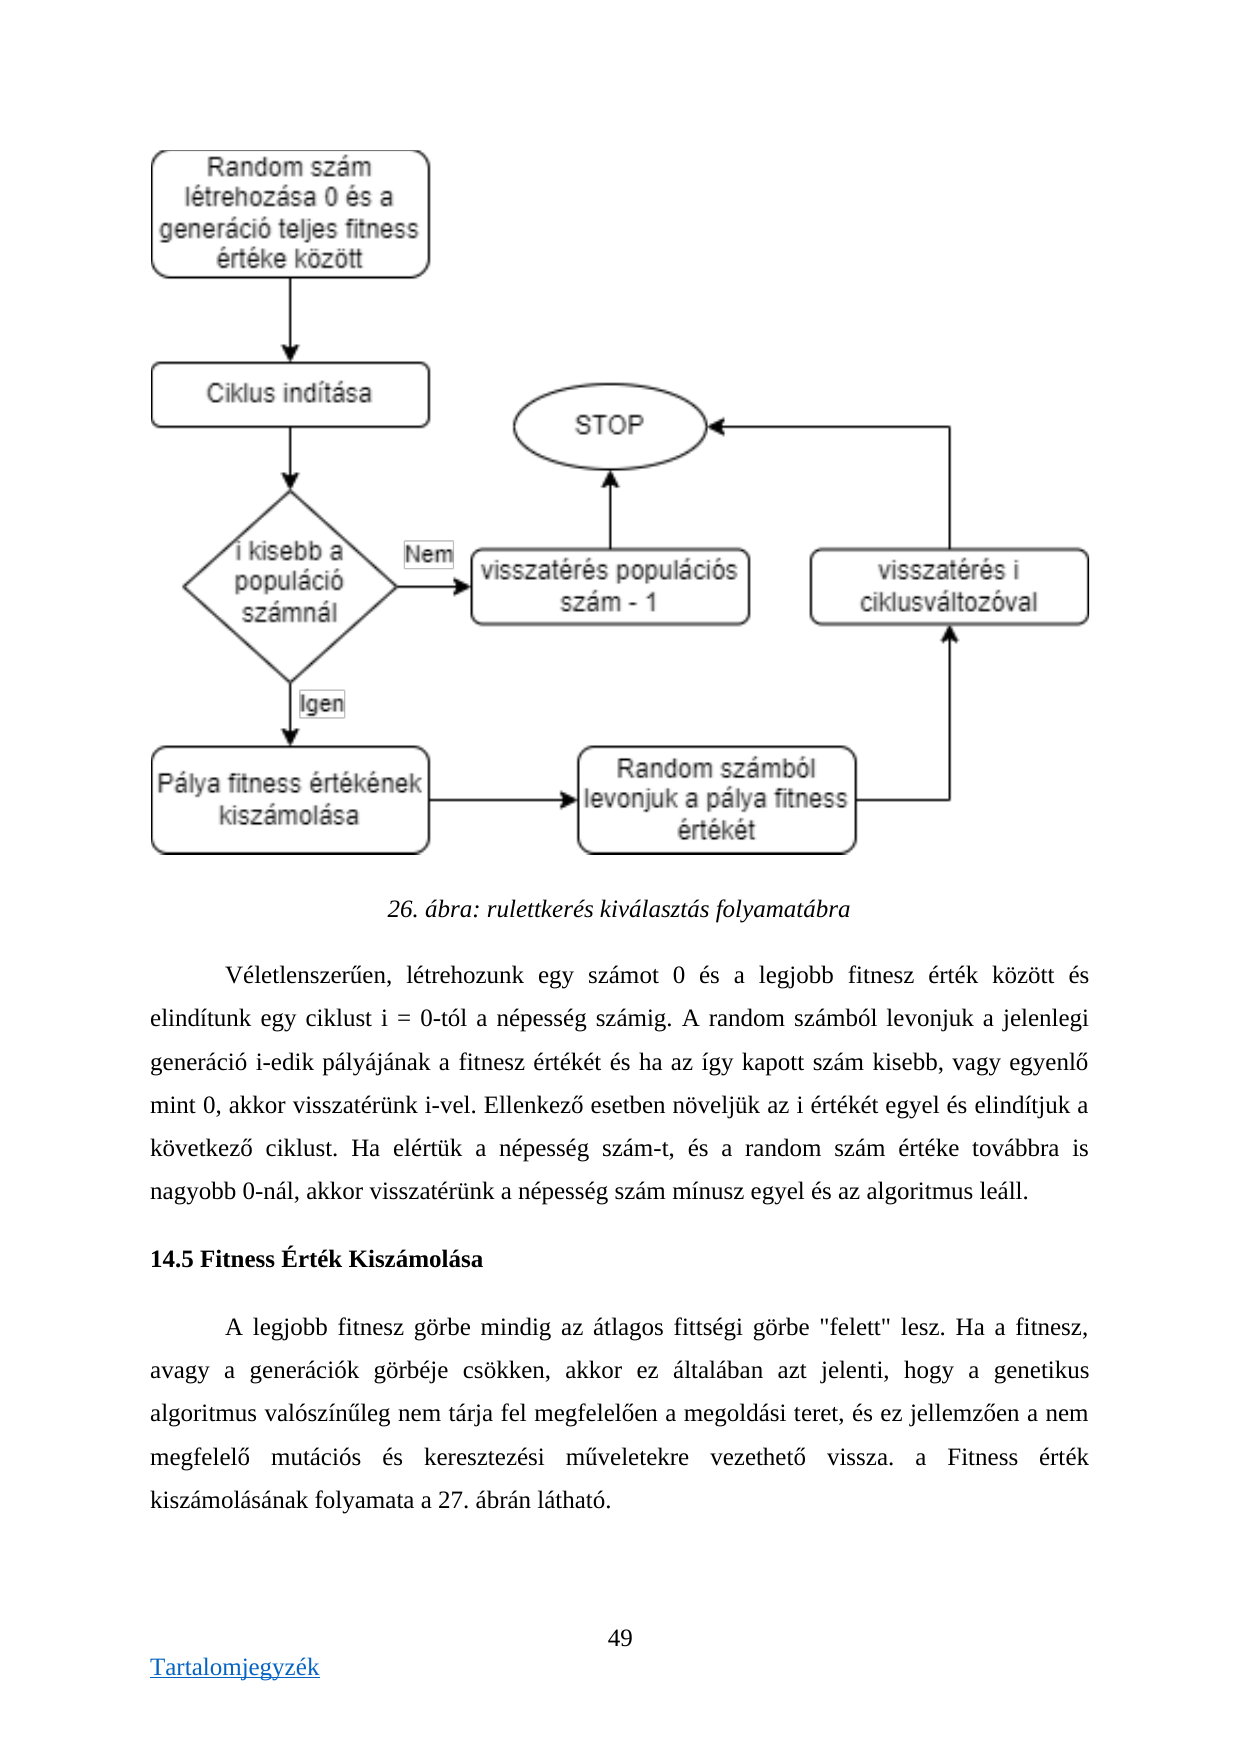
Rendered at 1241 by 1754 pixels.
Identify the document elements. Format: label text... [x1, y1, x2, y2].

text 26. ábra: rulettkerés kiválasztás folyamatábra [150, 894, 1090, 923]
text A legjobb fitnesz görbe mindig az átlagos fittségi görbe "felett" lesz. Ha a fitnesz, avagy a generációk görbéje csökken, akkor ez általában azt jelenti, hogy a genetikus algoritmus valószínűleg nem tárja fel megfelelően a megoldási teret, és ez jellemzően a nem megfelelő mutációs és keresztezési műveletekre vezethető vissza. a Fitness érték kiszámolásának folyamata a 27. ábrán látható. [150, 1312, 1090, 1513]
text Véletlenszerűen, létrehozunk egy számot 0 és a legjobb fitnesz érték között és elindítunk egy ciklust i = 0-tól a népesség számig. A random számból levonjuk a jelenlegi generáció i-edik pályájának a fitnesz értékét és ha az így kapott szám kisebb, vagy egyenlő mint 0, akkor visszatérünk i-vel. Ellenkező esetben növeljük az i értékét egyel és elindítjuk a következő ciklust. Ha elértük a népesség szám-t, és a random szám értéke továbbra is nagyobb 0-nál, akkor visszatérünk a népesség szám mínusz egyel és az algoritmus leáll. [150, 960, 1090, 1205]
picture [151, 150, 1090, 855]
subtitle 14.5 Fitness Érték Kiszámolása [150, 1244, 1090, 1273]
